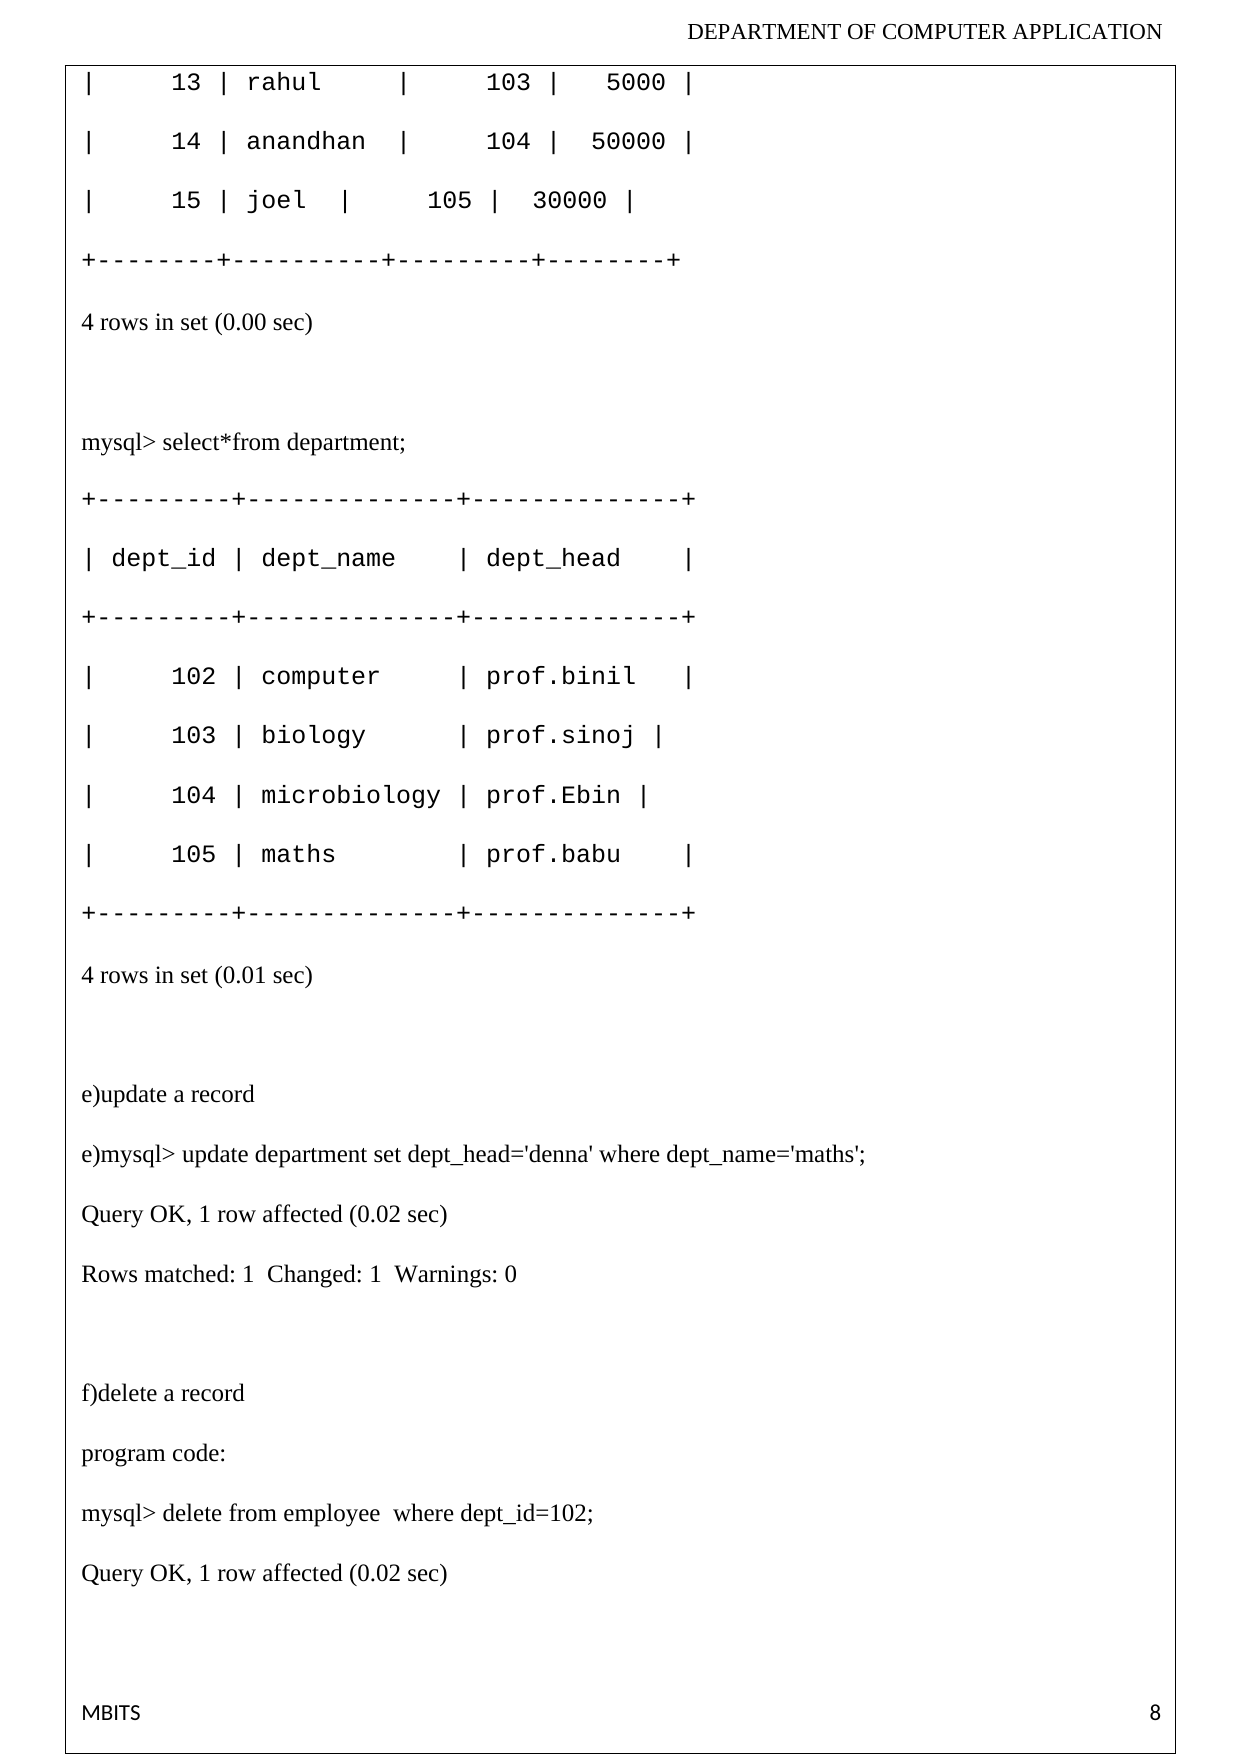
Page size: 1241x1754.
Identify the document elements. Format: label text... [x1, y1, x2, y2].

text Rows matched: 1 Changed: 1 Warnings: 0 [81, 1259, 1165, 1287]
text | 104 | microbiology | prof.Ebin | [81, 782, 1165, 811]
text f)delete a record [81, 1378, 1165, 1407]
text | 103 | biology | prof.sinoj | [81, 723, 1165, 751]
text | 102 | computer | prof.binil | [81, 664, 1165, 692]
text 4 rows in set (0.00 sec) [81, 307, 1165, 336]
text +--------+----------+---------+--------+ [81, 248, 1165, 276]
text mysql> delete from employee where dept_id=102; [81, 1498, 1165, 1527]
text +---------+--------------+--------------+ [81, 901, 1165, 929]
text | 14 | anandhan | 104 | 50000 | [81, 128, 1165, 157]
text Query OK, 1 row affected (0.02 sec) [81, 1558, 1165, 1586]
text | 105 | maths | prof.babu | [81, 841, 1165, 870]
text e)mysql> update department set dept_head='denna' where dept_name='maths'; [81, 1139, 1165, 1168]
text | 15 | joel | 105 | 30000 | [81, 187, 1165, 216]
text e)update a record [81, 1079, 1165, 1108]
text | 13 | rahul | 103 | 5000 | [81, 69, 1165, 97]
text | dept_id | dept_name | dept_head | [81, 546, 1165, 574]
text +---------+--------------+--------------+ [81, 605, 1165, 633]
text program code: [81, 1438, 1165, 1467]
text mysql> select*from department; [81, 427, 1165, 455]
text +---------+--------------+--------------+ [81, 486, 1165, 515]
text Query OK, 1 row affected (0.02 sec) [81, 1199, 1165, 1228]
text 4 rows in set (0.01 sec) [81, 960, 1165, 988]
